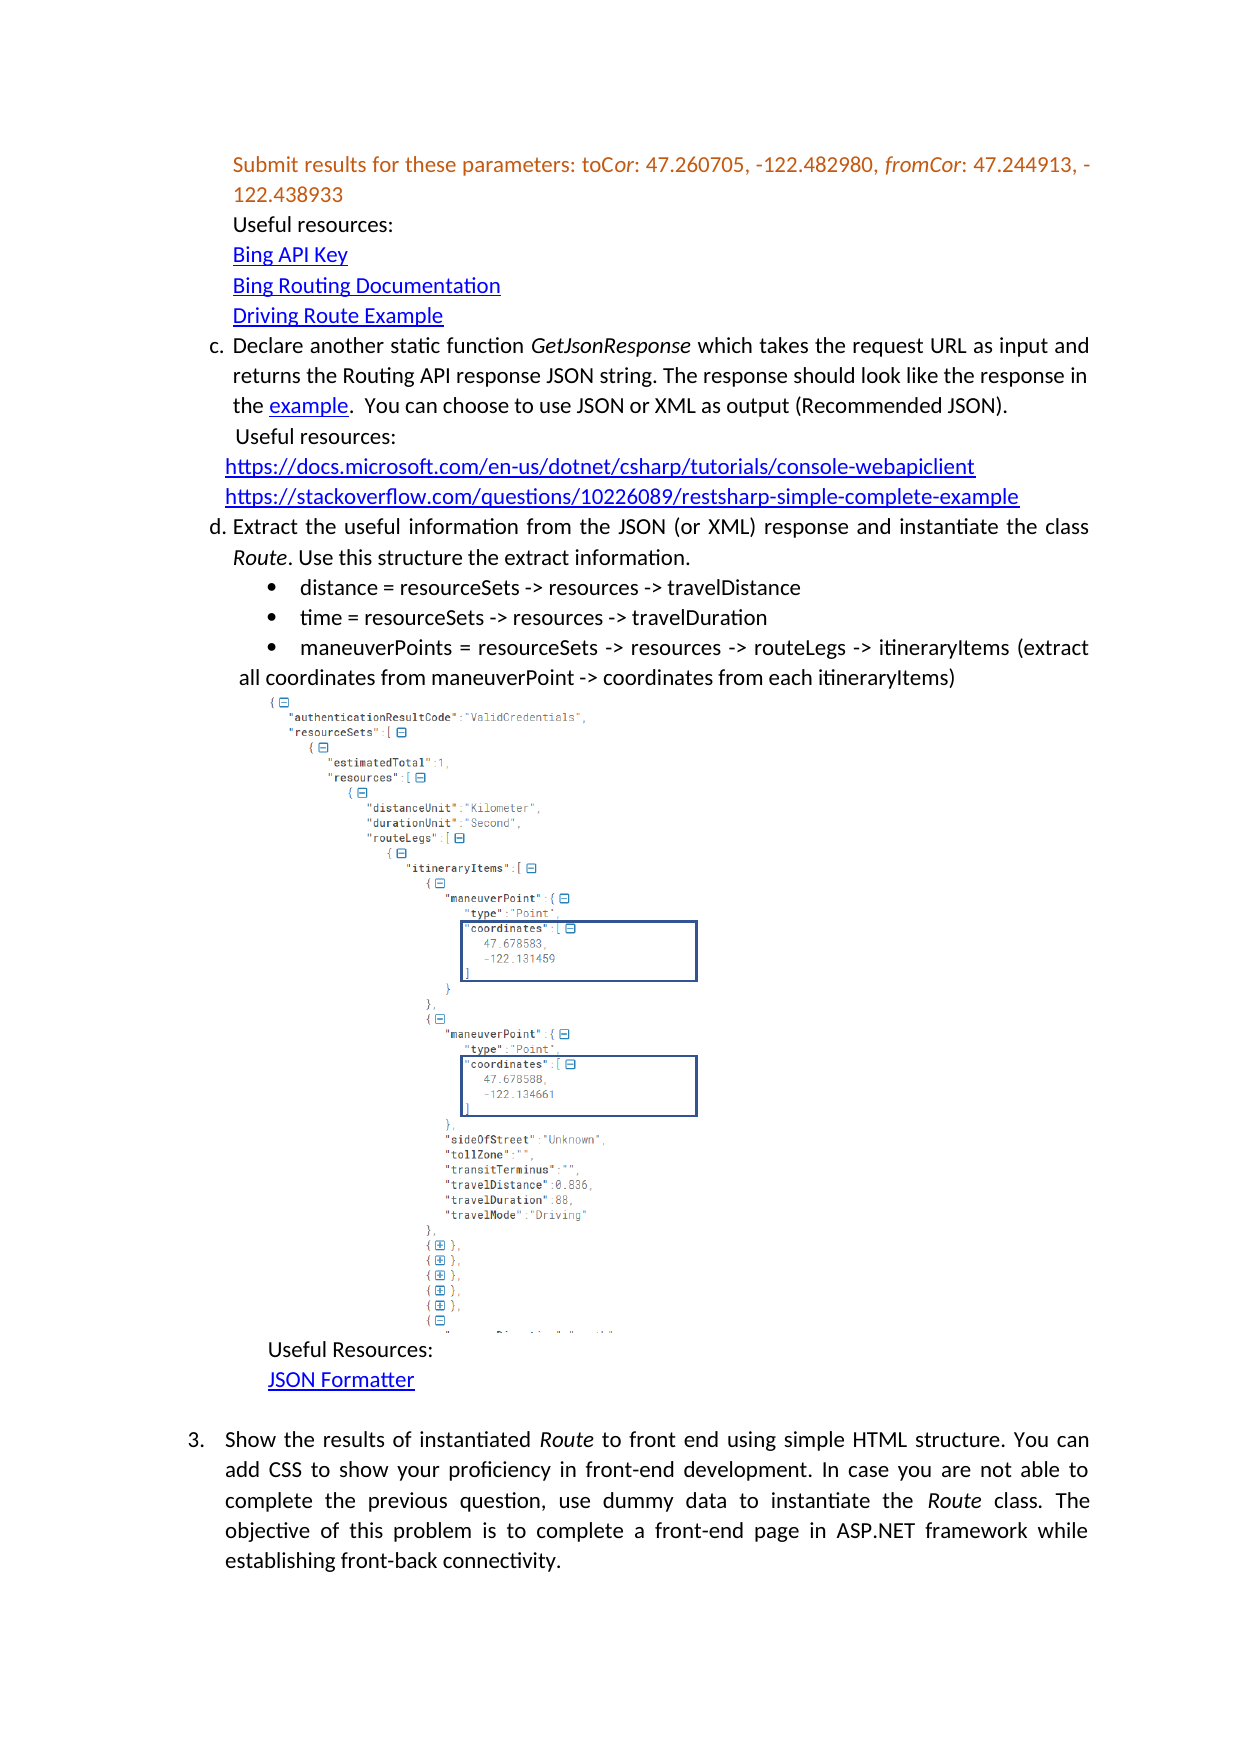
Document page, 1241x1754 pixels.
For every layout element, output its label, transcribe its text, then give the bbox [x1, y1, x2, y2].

list distance = resourceSets -> resources -> travelDistance [239, 573, 1090, 601]
picture [267, 693, 827, 1333]
list JSON Formatter [268, 1365, 1090, 1393]
list Useful Resources: [268, 1335, 1090, 1363]
list Show the results of instantiated Route to front end using simple HTML structure. You can add CSS to show your proficiency in front-end development. In case you are not able to complete the previous question, use dummy data to instantiate the Route class. The objective of this problem is to complete a front-end page in ASP.NET framework while establishing front-back connectivity. [187, 1425, 1090, 1574]
list Submit results for these parameters: toCor: 47.260705, -122.482980, fromCor: 47.244913, -122.438933 [233, 150, 1090, 208]
list time = resourceSets -> resources -> travelDuration [239, 603, 1090, 631]
list Driving Route Example [233, 301, 1090, 329]
list https://stackoverflow.com/questions/10226089/restsharp-simple-complete-example [225, 482, 1090, 510]
list Useful resources: [233, 210, 1090, 238]
list Extract the useful information from the JSON (or XML) response and instantiate the class Route. Use this structure the extract information. [209, 512, 1090, 571]
list Useful resources: [225, 422, 1090, 450]
list Bing Routing Documentation [233, 271, 1090, 299]
list maneuverPoints = resourceSets -> resources -> routeLegs -> itineraryItems (extract all coordinates from maneuverPoint -> coordinates from each itineraryItems) [239, 633, 1090, 692]
list Declare another static function GetJsonResponse which takes the request URL as input and returns the Routing API response JSON string. The response should look like the response in the example. You can choose to use JSON or XML as output (Recommended JSON). [209, 331, 1090, 420]
list Bing API Key [233, 241, 1090, 269]
list https://docs.microsoft.com/en-us/dotnet/csharp/tutorials/console-webapiclient [225, 452, 1090, 480]
